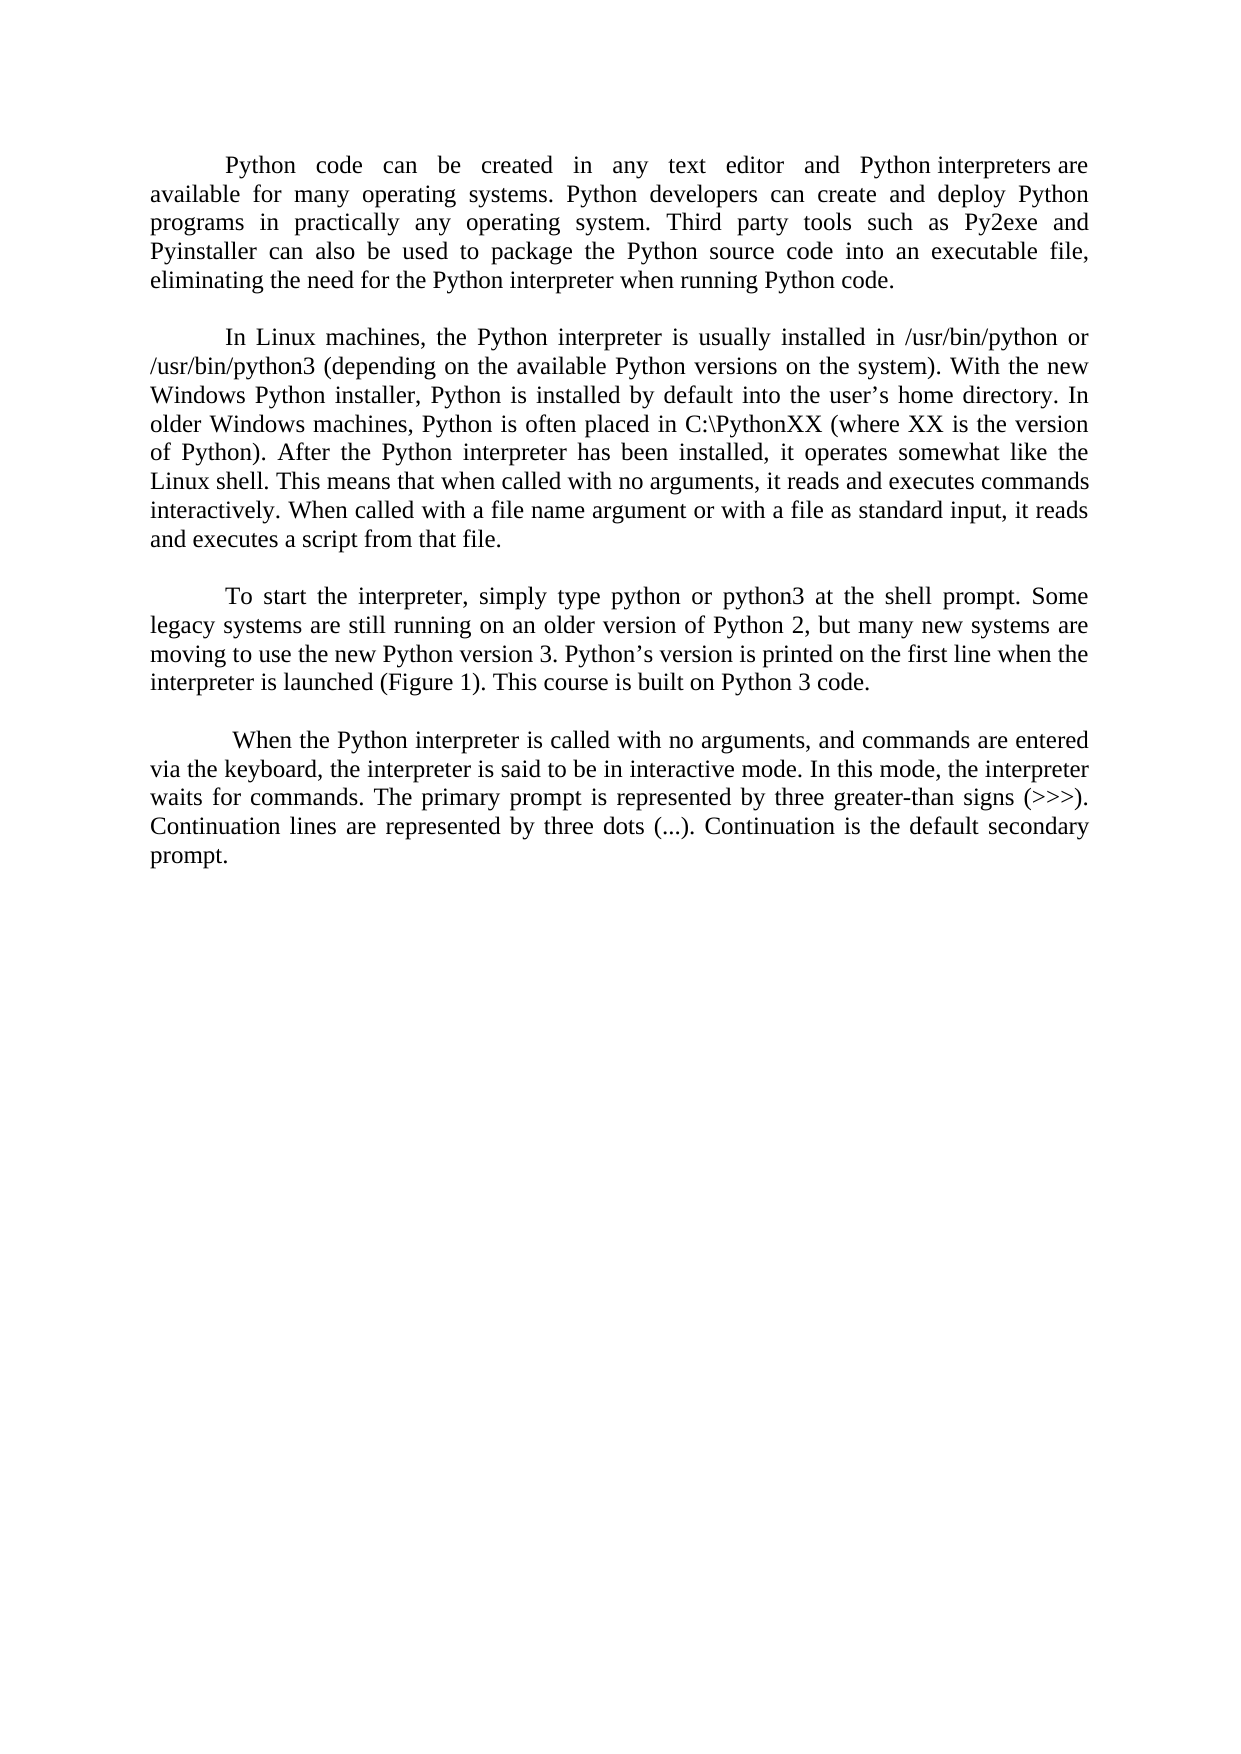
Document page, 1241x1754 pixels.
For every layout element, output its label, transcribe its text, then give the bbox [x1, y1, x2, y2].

text To start the interpreter, simply type python or python3 at the shell prompt. Some legacy systems are still running on an older version of Python 2, but many new systems are moving to use the new Python version 3. Python’s version is printed on the first line when the interpreter is launched (Figure 1). This course is built on Python 3 code. [150, 581, 1090, 696]
text In Linux machines, the Python interpreter is usually installed in /usr/bin/python or /usr/bin/python3 (depending on the available Python versions on the system). With the new Windows Python installer, Python is installed by default into the user’s home directory. In older Windows machines, Python is often placed in C:\PythonXX (where XX is the version of Python). After the Python interpreter has been installed, it operates somewhat like the Linux shell. This means that when called with no arguments, it reads and executes commands interactively. When called with a file name argument or with a file as standard input, it reads and executes a script from that file. [150, 322, 1090, 552]
text Python code can be created in any text editor and Python interpreters are available for many operating systems. Python developers can create and deploy Python programs in practically any operating system. Third party tools such as Py2exe and Pyinstaller can also be used to package the Python source code into an executable file, eliminating the need for the Python interpreter when running Python code. [150, 150, 1090, 294]
text When the Python interpreter is called with no arguments, and commands are entered via the keyboard, the interpreter is said to be in interactive mode. In this mode, the interpreter waits for commands. The primary prompt is represented by three greater-than signs (>>>). Continuation lines are represented by three dots (...). Continuation is the default secondary prompt. [150, 725, 1090, 869]
